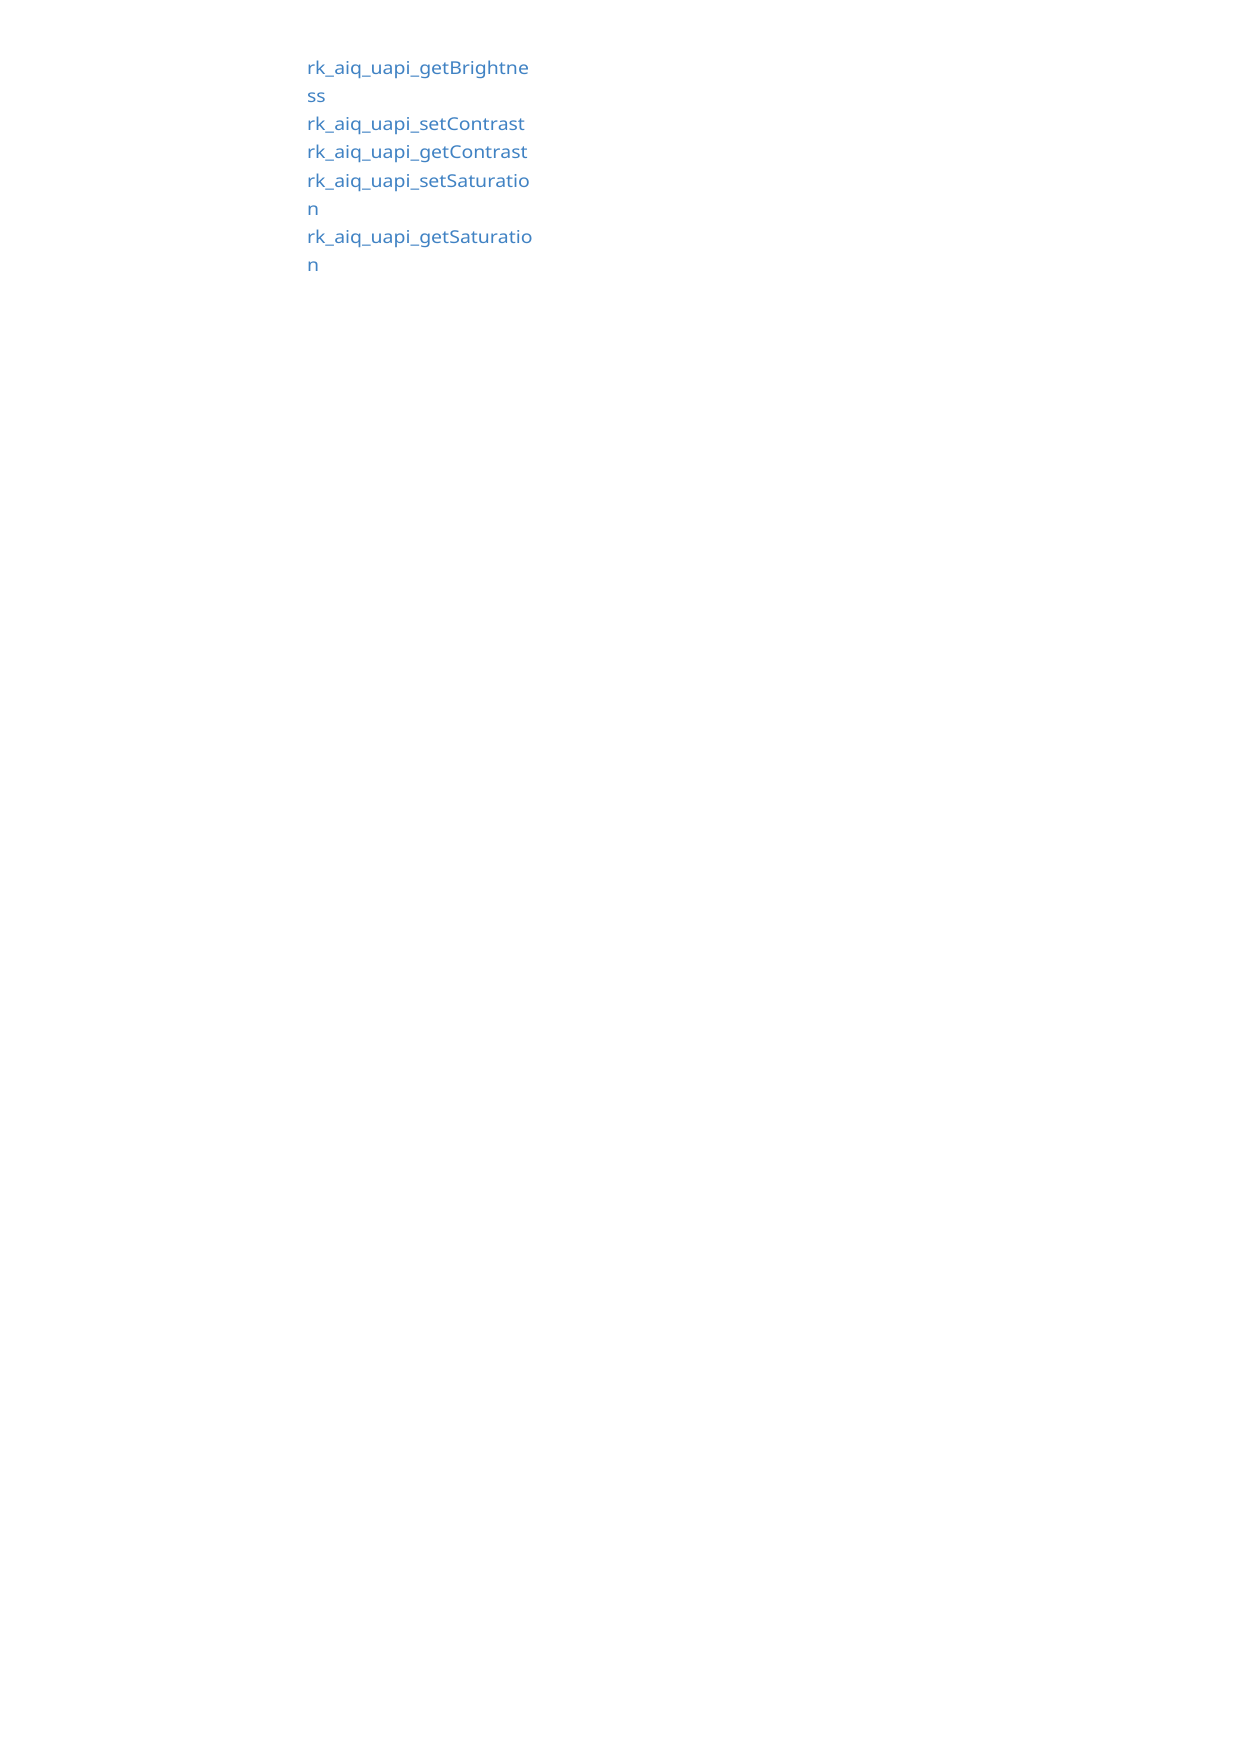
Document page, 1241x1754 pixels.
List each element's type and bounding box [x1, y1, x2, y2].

text [307, 52, 537, 277]
